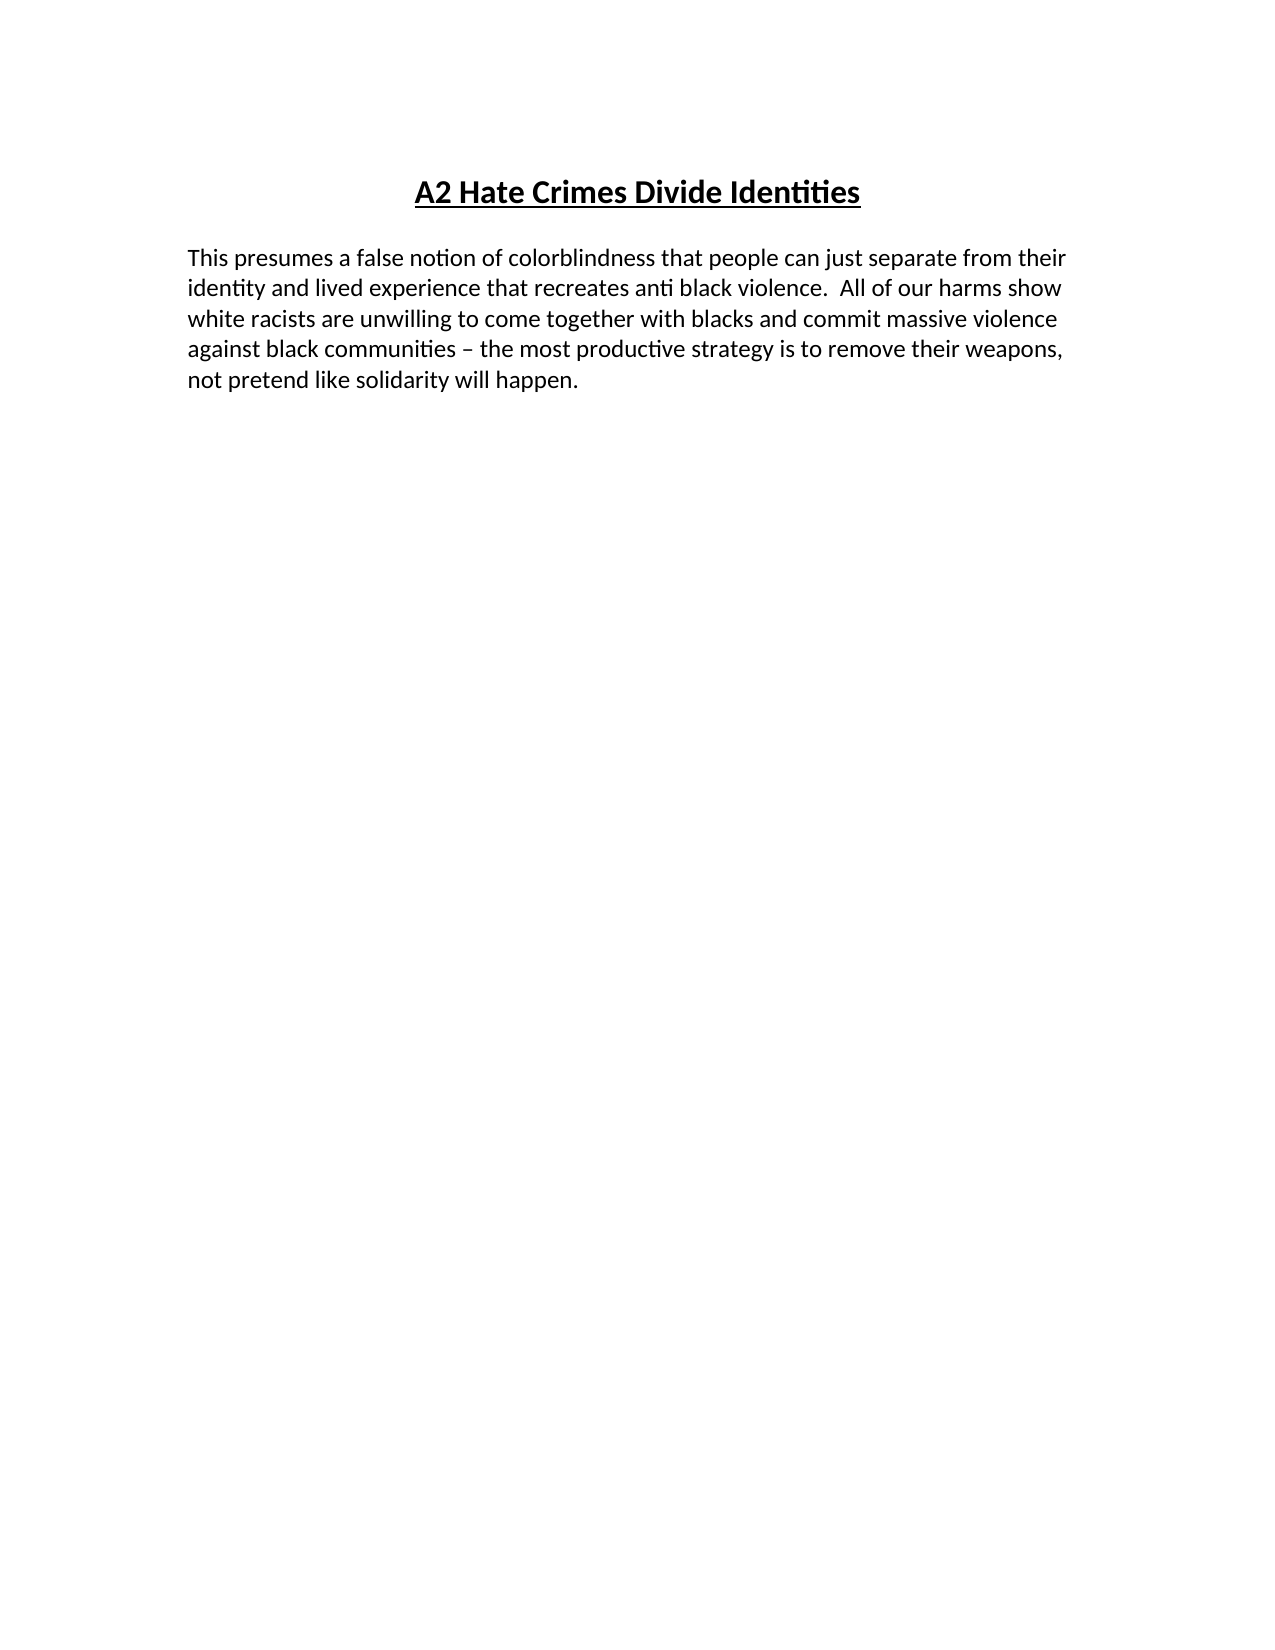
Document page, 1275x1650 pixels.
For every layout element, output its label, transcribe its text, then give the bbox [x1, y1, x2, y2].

subtitle A2 Hate Crimes Divide Identities [187, 171, 1087, 212]
text This presumes a false notion of colorblindness that people can just separate from their identity and lived experience that recreates anti black violence. All of our harms show white racists are unwilling to come together with blacks and commit massive violence against black communities – the most productive strategy is to remove their weapons, not pretend like solidarity will happen. [187, 242, 1087, 395]
